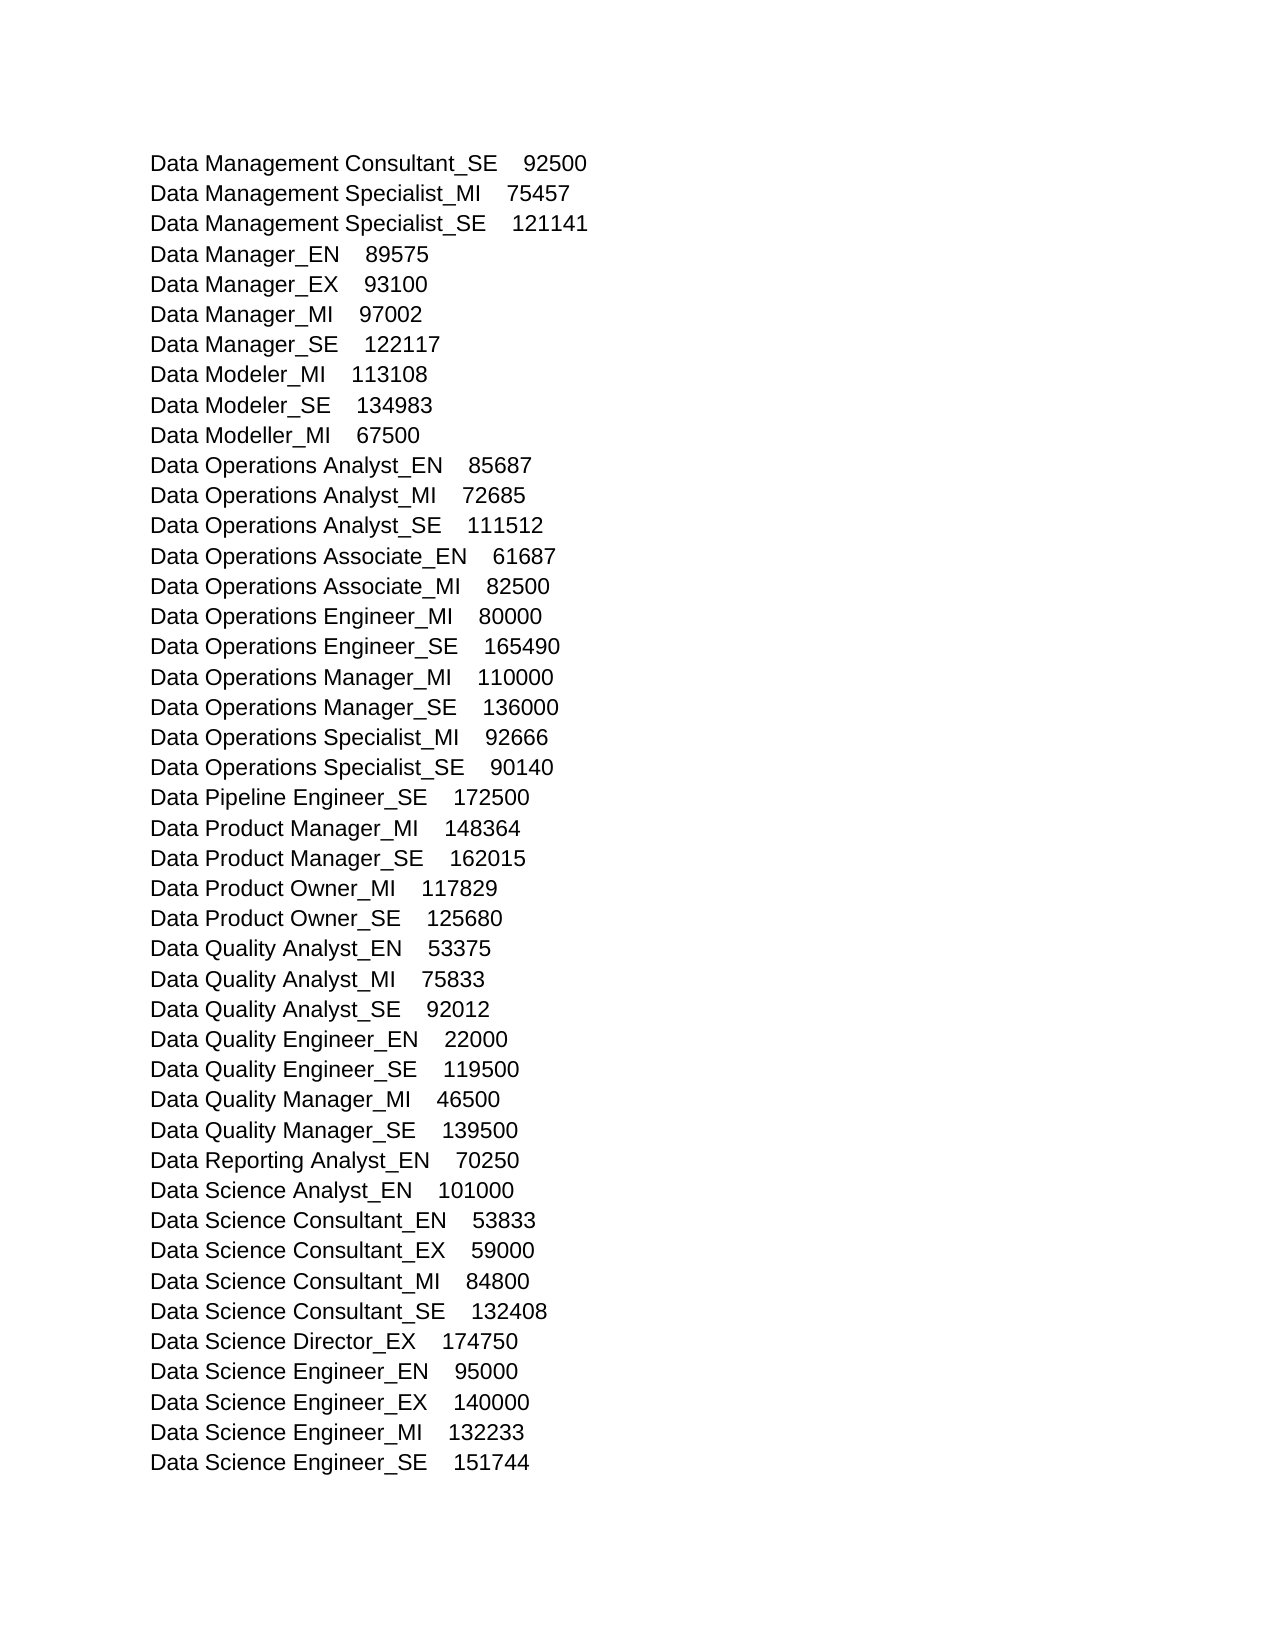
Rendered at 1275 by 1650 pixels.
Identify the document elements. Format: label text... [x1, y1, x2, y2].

text Data Manager_SE 122117 [150, 331, 1125, 358]
text Data Product Manager_MI 148364 [150, 814, 1125, 841]
text Data Product Owner_MI 117829 [150, 875, 1125, 901]
text Data Operations Specialist_SE 90140 [150, 754, 1125, 781]
text Data Modeler_SE 134983 [150, 392, 1125, 418]
text Data Science Consultant_MI 84800 [150, 1268, 1125, 1294]
text Data Product Manager_SE 162015 [150, 845, 1125, 871]
text Data Quality Analyst_MI 75833 [150, 966, 1125, 992]
text Data Management Specialist_SE 121141 [150, 210, 1125, 237]
text Data Science Consultant_EX 59000 [150, 1237, 1125, 1264]
text Data Pipeline Engineer_SE 172500 [150, 784, 1125, 811]
text Data Manager_MI 97002 [150, 301, 1125, 327]
text Data Modeler_MI 113108 [150, 361, 1125, 388]
text Data Operations Analyst_EN 85687 [150, 452, 1125, 478]
text Data Operations Engineer_MI 80000 [150, 603, 1125, 629]
text Data Quality Manager_SE 139500 [150, 1117, 1125, 1143]
text Data Science Director_EX 174750 [150, 1328, 1125, 1354]
text Data Operations Analyst_SE 111512 [150, 512, 1125, 539]
text Data Science Engineer_SE 151744 [150, 1449, 1125, 1475]
text Data Management Consultant_SE 92500 [150, 150, 1125, 176]
text Data Product Owner_SE 125680 [150, 905, 1125, 932]
text Data Science Consultant_SE 132408 [150, 1298, 1125, 1324]
text Data Operations Manager_MI 110000 [150, 663, 1125, 690]
text Data Science Engineer_EX 140000 [150, 1388, 1125, 1415]
text Data Science Consultant_EN 53833 [150, 1207, 1125, 1234]
text Data Operations Analyst_MI 72685 [150, 482, 1125, 509]
text Data Operations Engineer_SE 165490 [150, 633, 1125, 660]
text Data Reporting Analyst_EN 70250 [150, 1147, 1125, 1173]
text Data Science Engineer_MI 132233 [150, 1419, 1125, 1445]
text Data Quality Engineer_EN 22000 [150, 1026, 1125, 1052]
text Data Operations Specialist_MI 92666 [150, 724, 1125, 750]
text Data Manager_EN 89575 [150, 241, 1125, 267]
text Data Operations Associate_EN 61687 [150, 543, 1125, 569]
text Data Modeller_MI 67500 [150, 422, 1125, 448]
text Data Quality Engineer_SE 119500 [150, 1056, 1125, 1083]
text Data Quality Analyst_SE 92012 [150, 996, 1125, 1022]
text Data Manager_EX 93100 [150, 271, 1125, 297]
text Data Quality Manager_MI 46500 [150, 1086, 1125, 1113]
text Data Science Engineer_EN 95000 [150, 1358, 1125, 1385]
text Data Quality Analyst_EN 53375 [150, 935, 1125, 962]
text Data Operations Manager_SE 136000 [150, 694, 1125, 720]
text Data Management Specialist_MI 75457 [150, 180, 1125, 207]
text Data Operations Associate_MI 82500 [150, 573, 1125, 599]
text Data Science Analyst_EN 101000 [150, 1177, 1125, 1203]
